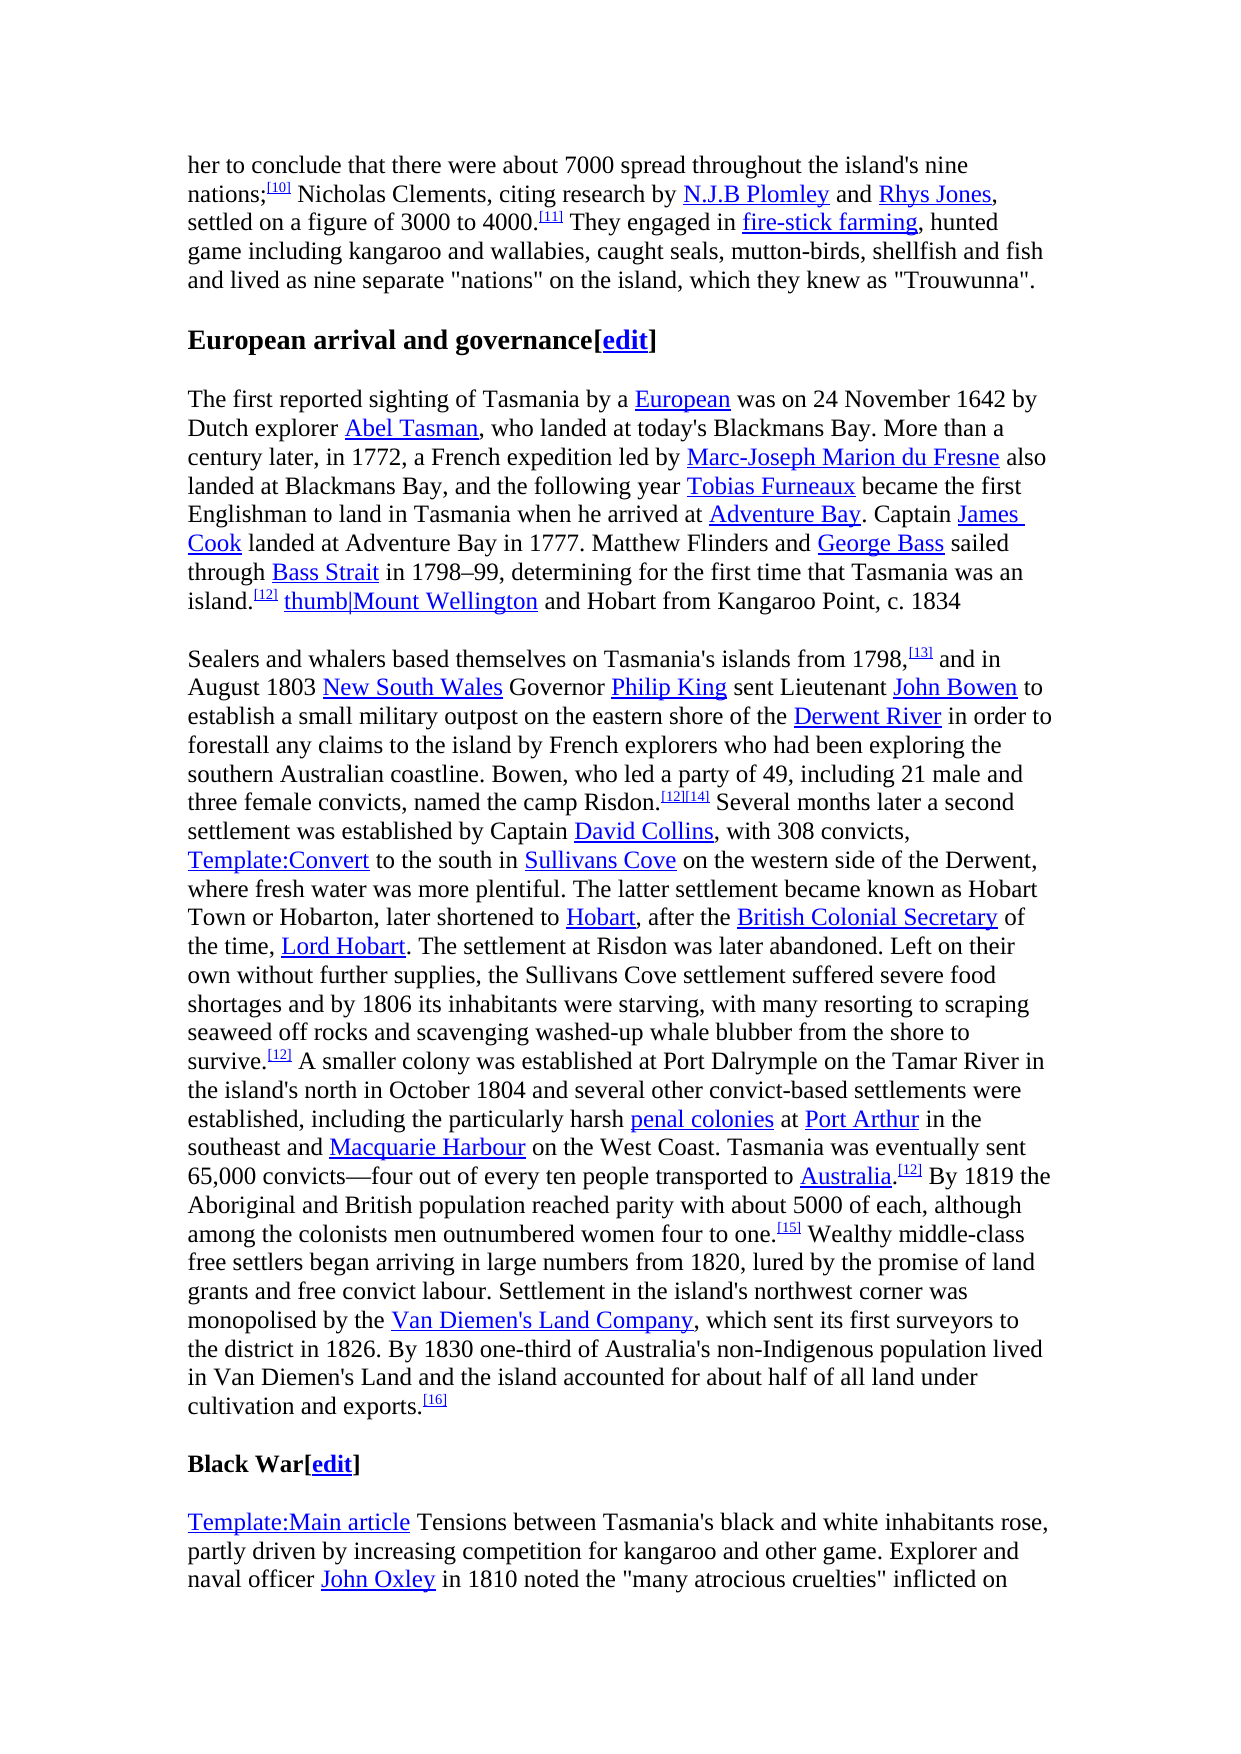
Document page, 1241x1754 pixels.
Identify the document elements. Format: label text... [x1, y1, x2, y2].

subtitle European arrival and governance[edit] [187, 323, 1053, 355]
text The first reported sighting of Tasmania by a European was on 24 November 1642 by Dutch explorer Abel Tasman, who landed at today's Blackmans Bay. More than a century later, in 1772, a French expedition led by Marc-Joseph Marion du Fresne also landed at Blackmans Bay, and the following year Tobias Furneaux became the first Englishman to land in Tasmania when he arrived at Adventure Bay. Captain James Cook landed at Adventure Bay in 1777. Matthew Flinders and George Bass sailed through Bass Strait in 1798–99, determining for the first time that Tasmania was an island.[12] thumb|Mount Wellington and Hobart from Kangaroo Point, c. 1834 [187, 384, 1053, 614]
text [187, 150, 1053, 294]
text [187, 1507, 1053, 1593]
text Sealers and whalers based themselves on Tasmania's islands from 1798,[13] and in August 1803 New South Wales Governor Philip King sent Lieutenant John Bowen to establish a small military outpost on the eastern shore of the Derwent River in order to forestall any claims to the island by French explorers who had been exploring the southern Australian coastline. Bowen, who led a party of 49, including 21 male and three female convicts, named the camp Risdon.[12][14] Several months later a second settlement was established by Captain David Collins, with 308 convicts, Template:Convert to the south in Sullivans Cove on the western side of the Derwent, where fresh water was more plentiful. The latter settlement became known as Hobart Town or Hobarton, later shortened to Hobart, after the British Colonial Secretary of the time, Lord Hobart. The settlement at Risdon was later abandoned. Left on their own without further supplies, the Sullivans Cove settlement suffered severe food shortages and by 1806 its inhabitants were starving, with many resorting to scraping seaweed off rocks and scavenging washed-up whale blubber from the shore to survive.[12] A smaller colony was established at Port Dalrymple on the Tamar River in the island's north in October 1804 and several other convict-based settlements were established, including the particularly harsh penal colonies at Port Arthur in the southeast and Macquarie Harbour on the West Coast. Tasmania was eventually sent 65,000 convicts—four out of every ten people transported to Australia.[12] By 1819 the Aboriginal and British population reached parity with about 5000 of each, although among the colonists men outnumbered women four to one.[15] Wealthy middle-class free settlers began arriving in large numbers from 1820, lured by the promise of land grants and free convict labour. Settlement in the island's northwest corner was monopolised by the Van Diemen's Land Company, which sent its first surveyors to the district in 1826. By 1830 one-third of Australia's non-Indigenous population lived in Van Diemen's Land and the island accounted for about half of all land under cultivation and exports.[16] [187, 644, 1053, 1420]
subtitle Black War[edit] [187, 1449, 1053, 1478]
